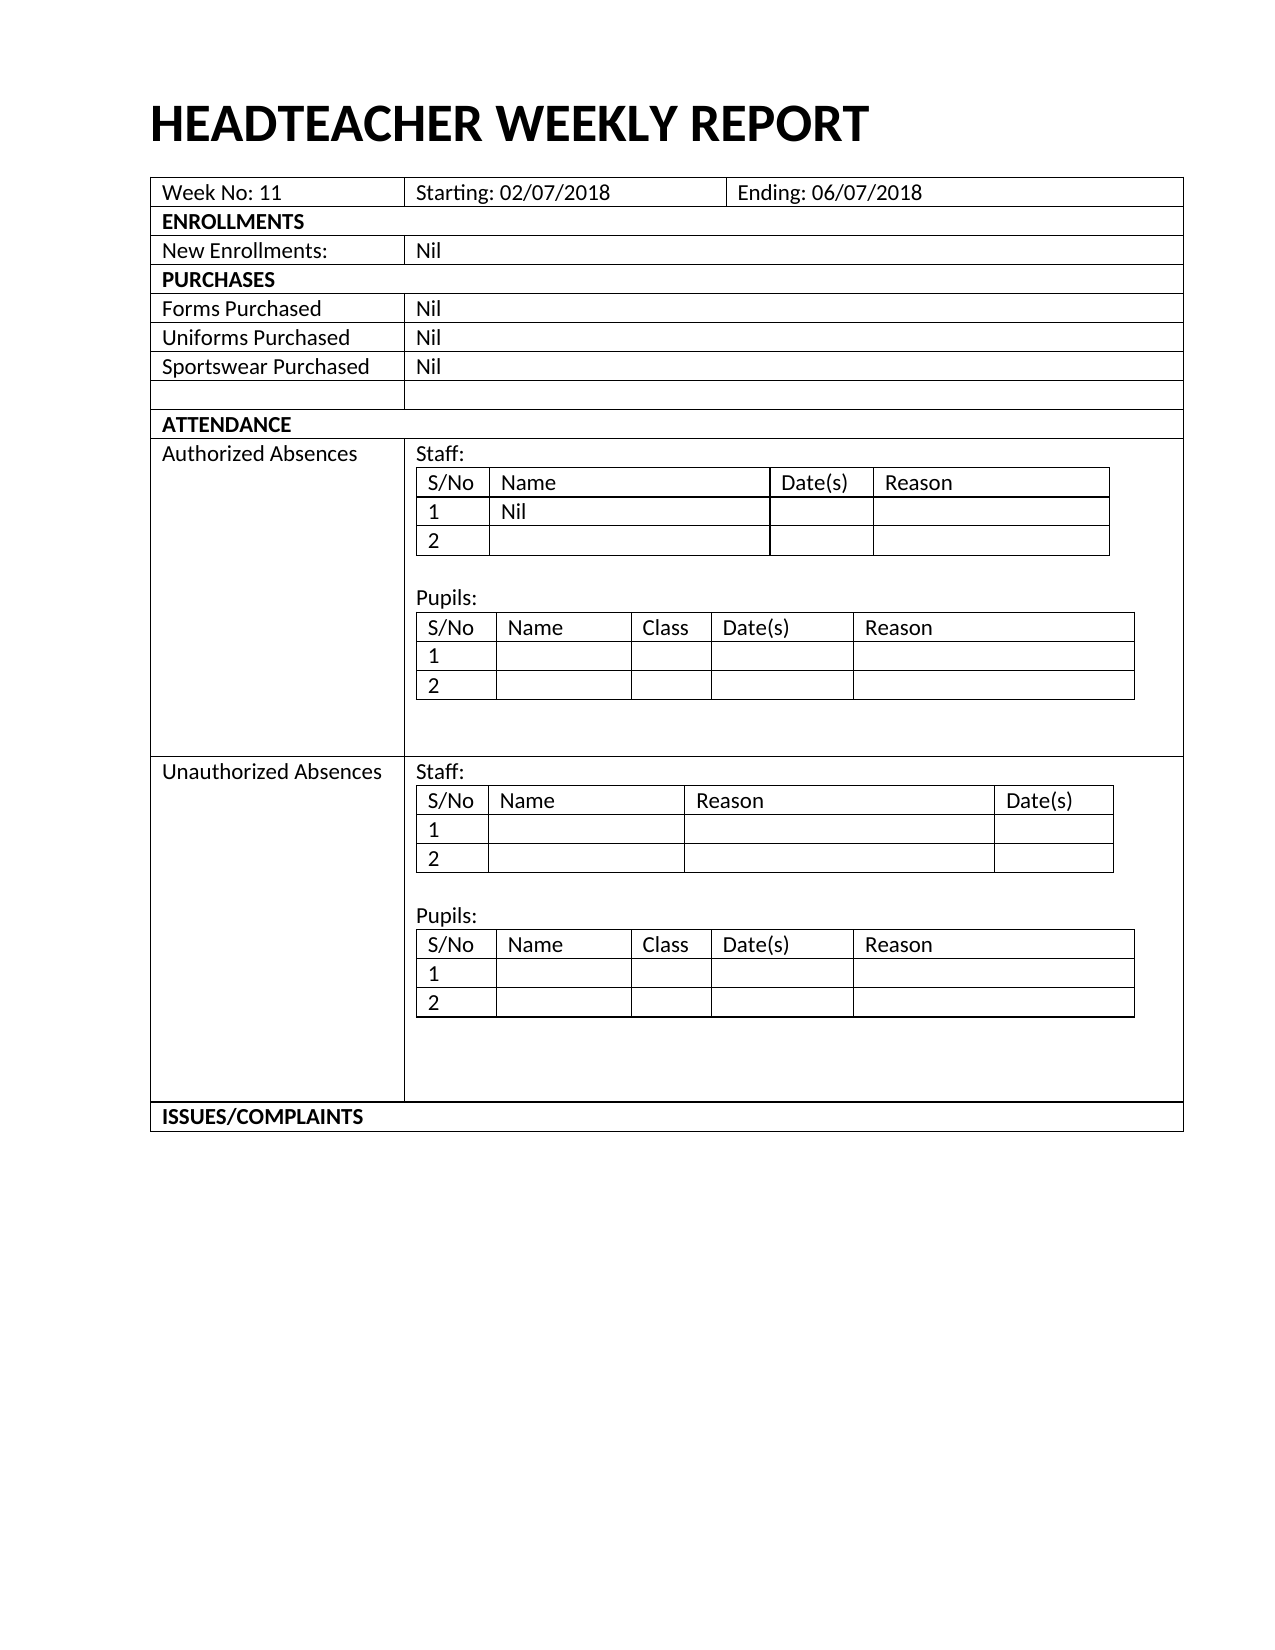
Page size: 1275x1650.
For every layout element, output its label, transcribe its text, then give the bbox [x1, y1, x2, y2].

table_header Starting: 02/07/2018 [405, 178, 726, 206]
table_header Ending: 06/07/2018 [727, 178, 1183, 206]
table_cell Nil [405, 236, 1183, 264]
table_cell ATTENDANCE [151, 410, 1183, 438]
table_header Week No: 11 [151, 178, 404, 206]
table_cell Sportswear Purchased [151, 352, 404, 380]
table_cell PURCHASES [151, 265, 1183, 293]
table_cell Nil [405, 294, 1183, 322]
table_cell ENROLLMENTS [151, 207, 1183, 235]
table_cell New Enrollments: [151, 236, 404, 264]
table_cell Forms Purchased [151, 294, 404, 322]
table_cell Staff: Pupils: [405, 757, 1183, 1101]
table_cell Authorized Absences [151, 439, 404, 756]
table_cell Staff: Pupils: [405, 439, 1183, 756]
table_cell Uniforms Purchased [151, 323, 404, 351]
table_cell Nil [405, 352, 1183, 380]
table_cell [151, 381, 404, 409]
table_cell [405, 381, 1183, 409]
table_cell ISSUES/COMPLAINTS [151, 1103, 1183, 1131]
table_cell Unauthorized Absences [151, 757, 404, 1101]
text HEADTEACHER WEEKLY REPORT [150, 89, 1125, 155]
table_cell Nil [405, 323, 1183, 351]
